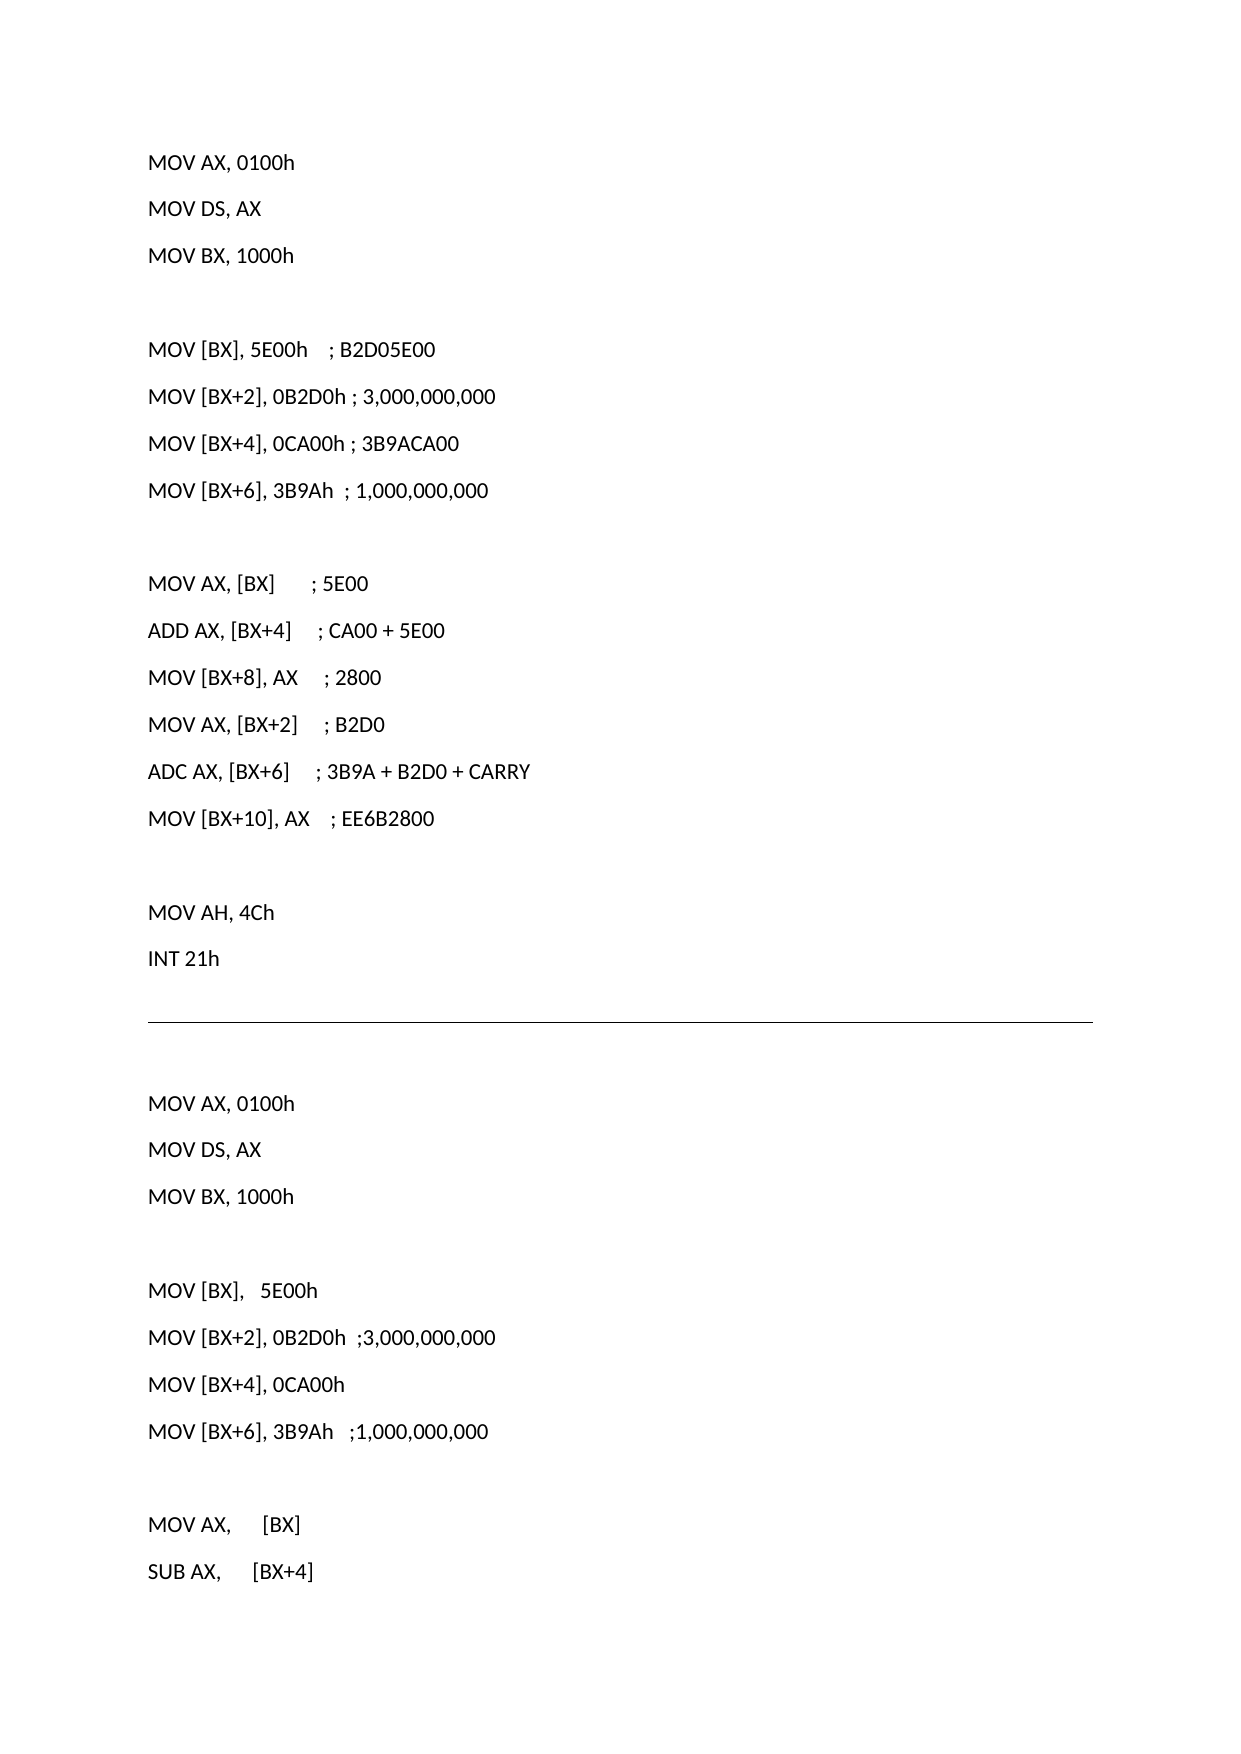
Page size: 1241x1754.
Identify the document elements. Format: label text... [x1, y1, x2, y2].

text MOV DS, AX [148, 194, 1093, 222]
text MOV AX, 0100h [148, 1089, 1093, 1117]
text INT 21h [148, 944, 1093, 972]
text MOV AX, 0100h [148, 148, 1093, 176]
text ADD AX, [BX+4] ; CA00 + 5E00 [148, 616, 1093, 644]
text MOV [BX+4], 0CA00h [148, 1370, 1093, 1398]
text MOV BX, 1000h [148, 1182, 1093, 1211]
text MOV AH, 4Ch [148, 898, 1093, 926]
text MOV [BX], 5E00h [148, 1276, 1093, 1304]
text MOV [BX+6], 3B9Ah ;1,000,000,000 [148, 1417, 1093, 1445]
text MOV AX, [BX] [148, 1511, 1093, 1539]
text MOV [BX+2], 0B2D0h ;3,000,000,000 [148, 1323, 1093, 1351]
text MOV [BX+6], 3B9Ah ; 1,000,000,000 [148, 476, 1093, 504]
text MOV [BX+2], 0B2D0h ; 3,000,000,000 [148, 382, 1093, 410]
text MOV AX, [BX] ; 5E00 [148, 569, 1093, 597]
text MOV [BX+8], AX ; 2800 [148, 663, 1093, 691]
text ADC AX, [BX+6] ; 3B9A + B2D0 + CARRY [148, 757, 1093, 785]
text MOV BX, 1000h [148, 241, 1093, 269]
text MOV [BX+10], AX ; EE6B2800 [148, 804, 1093, 832]
text MOV [BX], 5E00h ; B2D05E00 [148, 335, 1093, 363]
text MOV DS, AX [148, 1136, 1093, 1164]
text SUB AX, [BX+4] [148, 1557, 1093, 1586]
text MOV AX, [BX+2] ; B2D0 [148, 710, 1093, 738]
text MOV [BX+4], 0CA00h ; 3B9ACA00 [148, 429, 1093, 457]
